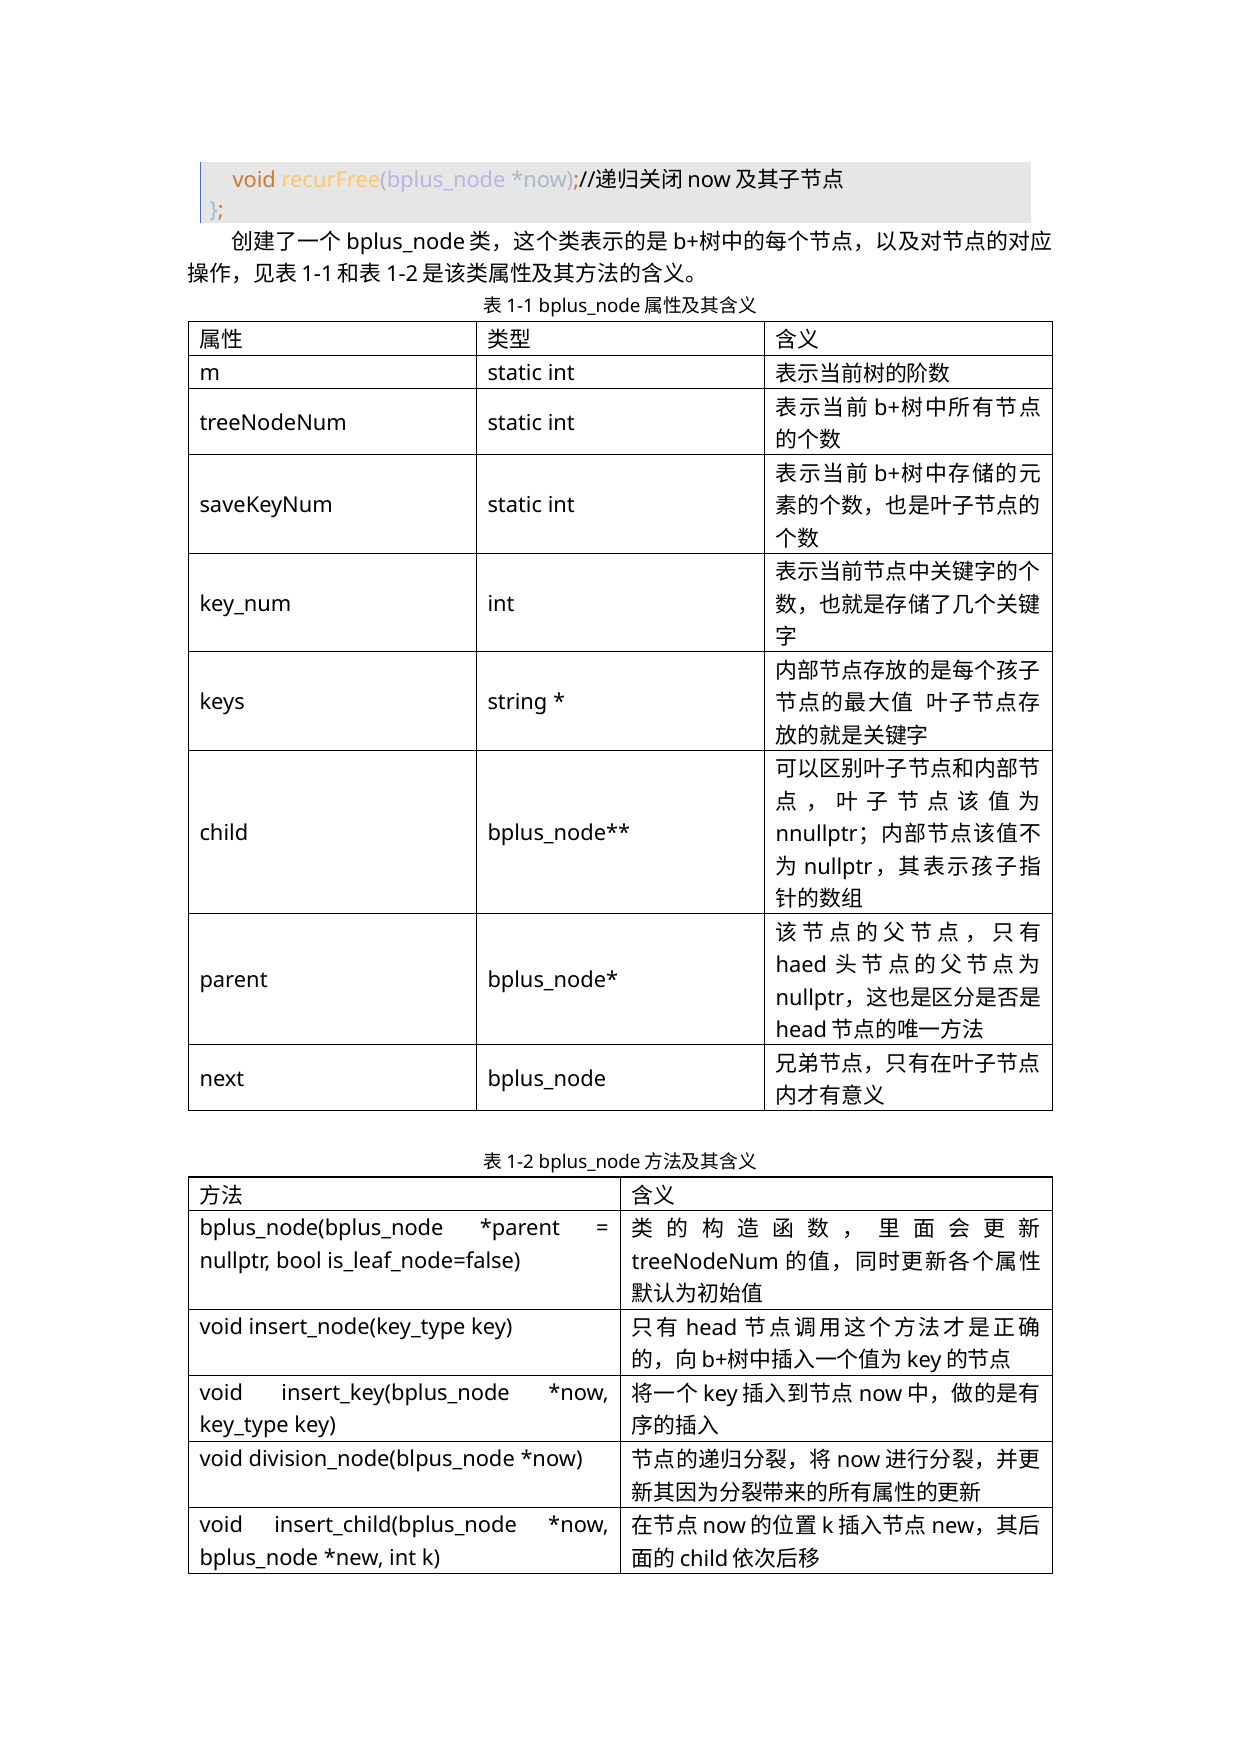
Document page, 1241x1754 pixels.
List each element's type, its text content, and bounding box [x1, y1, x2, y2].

table_cell 内部节点存放的是每个孩子节点的最大值 叶子节点存放的就是关键字 [765, 652, 1052, 750]
table_cell treeNodeNum [189, 389, 476, 454]
table_cell 只有head节点调用这个方法才是正确的，向b+树中插入一个值为key的节点 [621, 1310, 1052, 1374]
table_cell m [189, 356, 476, 388]
table_cell void insert_child(bplus_node *now, bplus_node *new, int k) [189, 1508, 620, 1573]
table_header 含义 [765, 322, 1052, 354]
table_header 含义 [621, 1178, 1052, 1210]
table_cell void division_node(blpus_node *now) [189, 1442, 620, 1507]
table_cell void insert_key(bplus_node *now, key_type key) [189, 1376, 620, 1441]
table_header 方法 [189, 1178, 620, 1210]
text 表1-1 bplus_node属性及其含义 [187, 288, 1053, 321]
table_cell 类的构造函数，里面会更新treeNodeNum的值，同时更新各个属性默认为初始值 [621, 1211, 1052, 1308]
table_cell static int [477, 455, 764, 553]
table_cell 该节点的父节点，只有haed头节点的父节点为nullptr，这也是区分是否是head节点的唯一方法 [765, 914, 1052, 1044]
table_cell keys [189, 652, 476, 750]
table_cell child [189, 751, 476, 913]
text 表1-2 bplus_node方法及其含义 [187, 1144, 1053, 1176]
table_cell 可以区别叶子节点和内部节点，叶子节点该值为nnullptr；内部节点该值不为nullptr，其表示孩子指针的数组 [765, 751, 1052, 913]
table_cell next [189, 1045, 476, 1110]
table_cell 表示当前树的阶数 [765, 356, 1052, 388]
table_cell bplus_node(bplus_node *parent = nullptr, bool is_leaf_node=false) [189, 1211, 620, 1308]
table_header 属性 [189, 322, 476, 354]
table_cell 兄弟节点，只有在叶子节点内才有意义 [765, 1045, 1052, 1110]
table_cell 节点的递归分裂，将now进行分裂，并更新其因为分裂带来的所有属性的更新 [621, 1442, 1052, 1507]
table_cell bplus_node* [477, 914, 764, 1044]
table_cell static int [477, 389, 764, 454]
table_cell bplus_node [477, 1045, 764, 1110]
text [201, 162, 1031, 223]
table_cell void insert_node(key_type key) [189, 1310, 620, 1374]
table_cell 表示当前节点中关键字的个数，也就是存储了几个关键字 [765, 554, 1052, 651]
table_cell bplus_node** [477, 751, 764, 913]
table_cell static int [477, 356, 764, 388]
table_cell string * [477, 652, 764, 750]
table_header 类型 [477, 322, 764, 354]
table_cell int [477, 554, 764, 651]
table_cell 表示当前b+树中所有节点的个数 [765, 389, 1052, 454]
table_cell 将一个key插入到节点now中，做的是有序的插入 [621, 1376, 1052, 1441]
table_cell saveKeyNum [189, 455, 476, 553]
table_cell key_num [189, 554, 476, 651]
table_cell 在节点now的位置k插入节点new，其后面的child依次后移 [621, 1508, 1052, 1573]
text 创建了一个bplus_node类，这个类表示的是b+树中的每个节点，以及对节点的对应操作，见表1-1和表1-2是该类属性及其方法的含义。 [187, 223, 1053, 288]
table_cell 表示当前b+树中存储的元素的个数，也是叶子节点的个数 [765, 455, 1052, 553]
table_cell parent [189, 914, 476, 1044]
